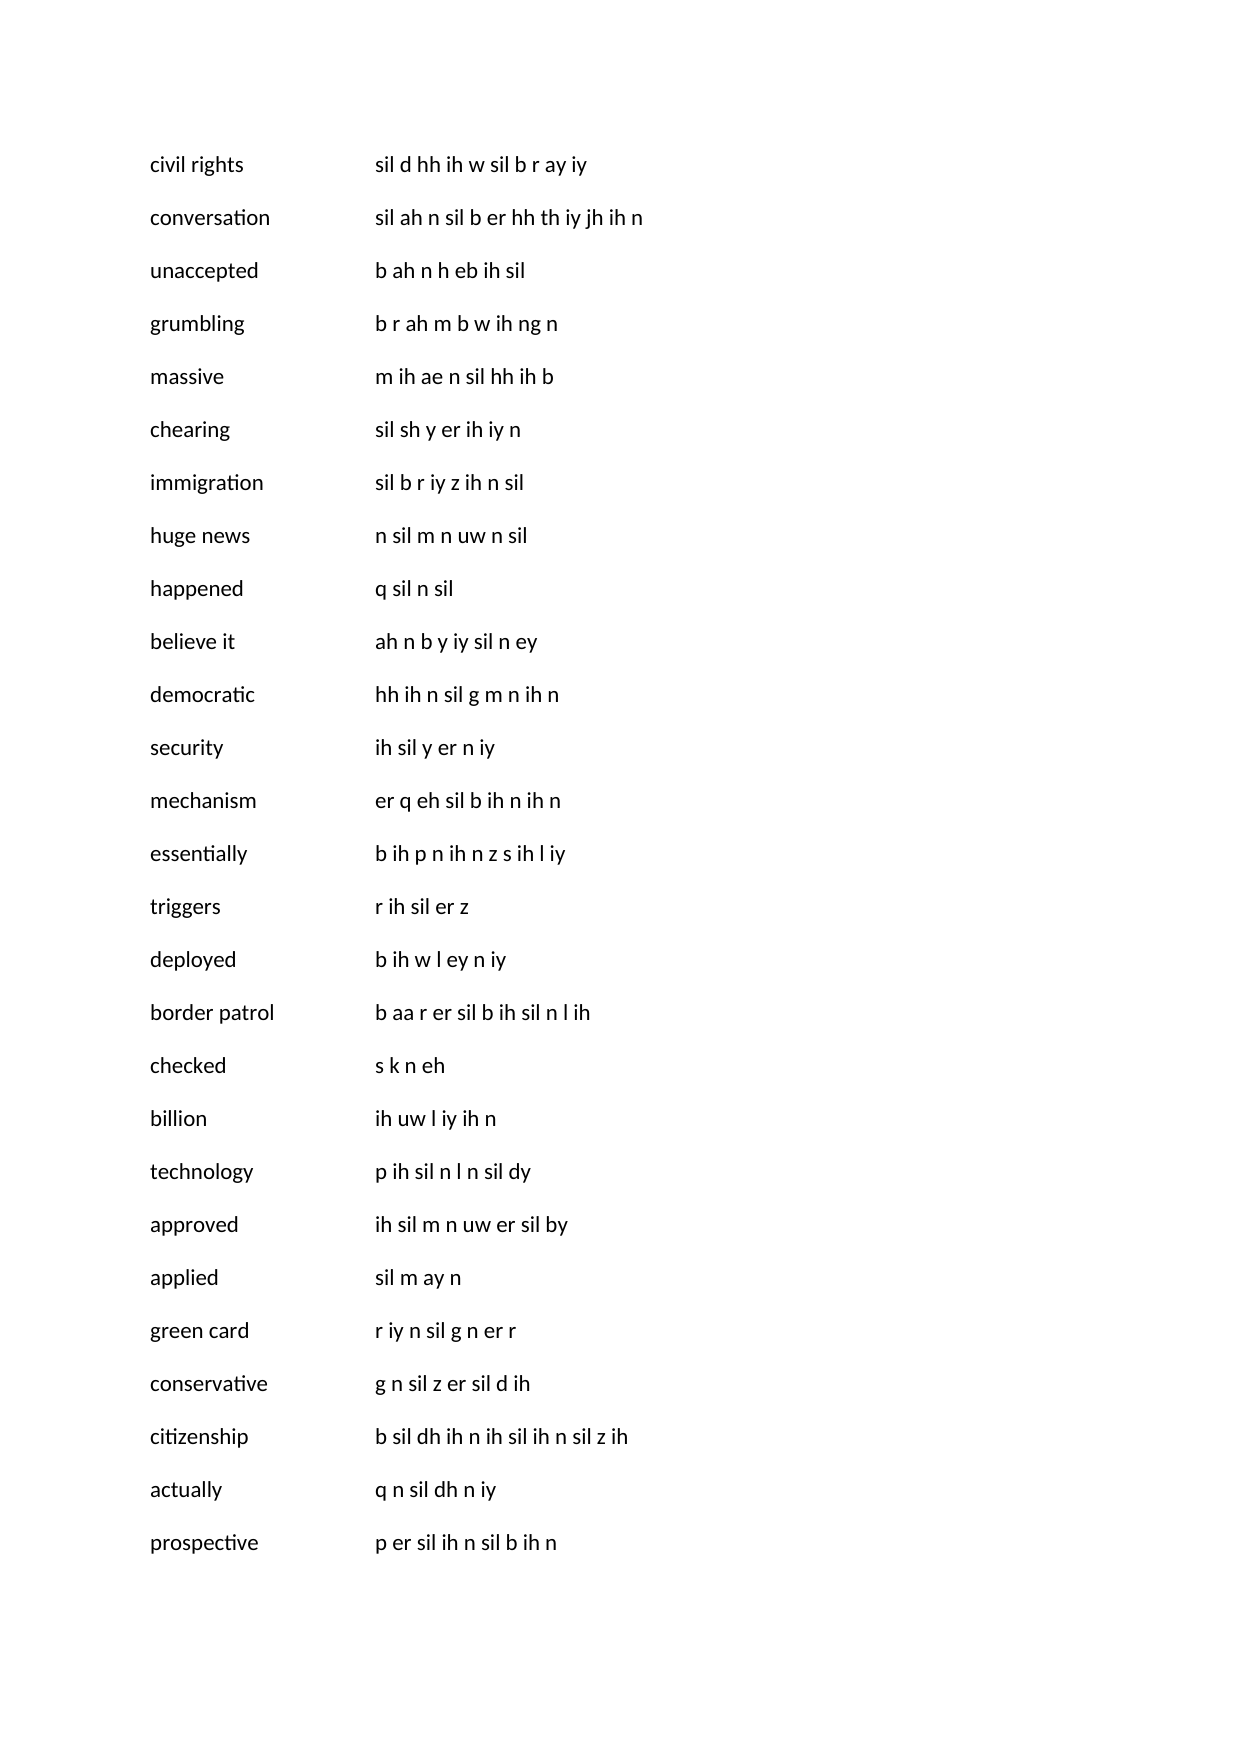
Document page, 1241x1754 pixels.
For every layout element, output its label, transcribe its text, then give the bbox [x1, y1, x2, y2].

text unaccepted b ah n h eb ih sil [150, 256, 1090, 284]
text security ih sil y er n iy [150, 733, 1090, 761]
text essentially b ih p n ih n z s ih l iy [150, 839, 1090, 867]
text huge news n sil m n uw n sil [150, 521, 1090, 549]
text border patrol b aa r er sil b ih sil n l ih [150, 998, 1090, 1026]
text democratic hh ih n sil g m n ih n [150, 680, 1090, 708]
text happened q sil n sil [150, 574, 1090, 602]
text mechanism er q eh sil b ih n ih n [150, 786, 1090, 814]
text billion ih uw l iy ih n [150, 1104, 1090, 1132]
text prospective p er sil ih n sil b ih n [150, 1528, 1090, 1557]
text actually q n sil dh n iy [150, 1476, 1090, 1503]
text applied sil m ay n [150, 1263, 1090, 1291]
text citizenship b sil dh ih n ih sil ih n sil z ih [150, 1422, 1090, 1451]
text massive m ih ae n sil hh ih b [150, 362, 1090, 390]
text checked s k n eh [150, 1051, 1090, 1079]
text triggers r ih sil er z [150, 892, 1090, 920]
text conversation sil ah n sil b er hh th iy jh ih n [150, 203, 1090, 231]
text immigration sil b r iy z ih n sil [150, 468, 1090, 496]
text believe it ah n b y iy sil n ey [150, 627, 1090, 655]
text deployed b ih w l ey n iy [150, 945, 1090, 973]
text grumbling b r ah m b w ih ng n [150, 309, 1090, 337]
text civil rights sil d hh ih w sil b r ay iy [150, 150, 1090, 178]
text approved ih sil m n uw er sil by [150, 1210, 1090, 1238]
text green card r iy n sil g n er r [150, 1316, 1090, 1344]
text conservative g n sil z er sil d ih [150, 1369, 1090, 1397]
text technology p ih sil n l n sil dy [150, 1157, 1090, 1185]
text chearing sil sh y er ih iy n [150, 415, 1090, 443]
